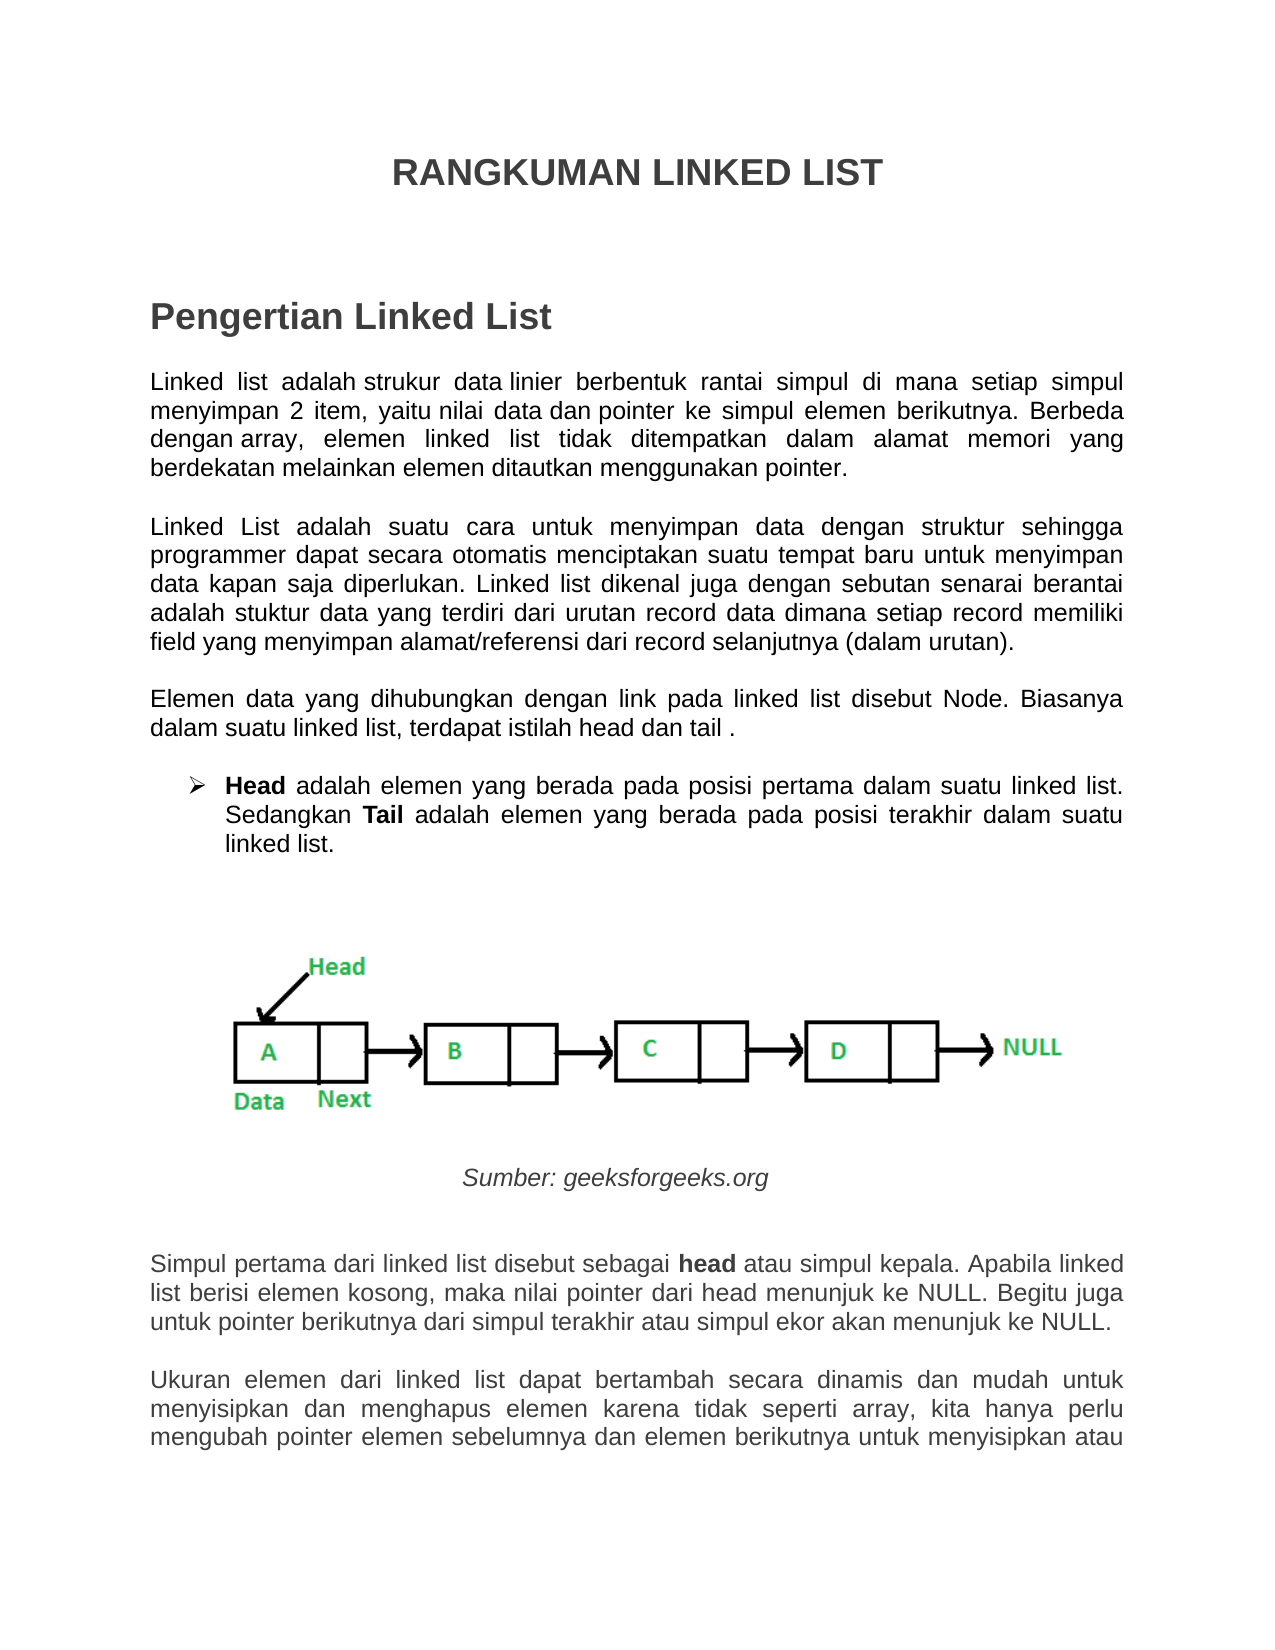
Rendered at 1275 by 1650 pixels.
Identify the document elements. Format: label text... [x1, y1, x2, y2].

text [150, 1365, 1125, 1451]
text Simpul pertama dari linked list disebut sebagai head atau simpul kepala. Apabila linked list berisi elemen kosong, maka nilai pointer dari head menunjuk ke NULL. Begitu juga untuk pointer berikutnya dari simpul terakhir atau simpul ekor akan menunjuk ke NULL. [150, 1249, 1125, 1336]
text Elemen data yang dihubungkan dengan link pada linked list disebut Node. Biasanya dalam suatu linked list, terdapat istilah head dan tail . [150, 684, 1125, 742]
text Pengertian Linked List [150, 294, 1125, 338]
table_cell Sumber: geeksforgeeks.org [150, 1163, 1125, 1220]
text RANGKUMAN LINKED LIST [150, 150, 1125, 193]
text Linked List adalah suatu cara untuk menyimpan data dengan struktur sehingga programmer dapat secara otomatis menciptakan suatu tempat baru untuk menyimpan data kapan saja diperlukan. Linked list dikenal juga dengan sebutan senarai berantai adalah stuktur data yang terdiri dari urutan record data dimana setiap record memiliki field yang menyimpan alamat/referensi dari record selanjutnya (dalam urutan). [150, 511, 1125, 655]
picture [150, 944, 1125, 1163]
text Linked list adalah strukur data linier berbentuk rantai simpul di mana setiap simpul menyimpan 2 item, yaitu nilai data dan pointer ke simpul elemen berikutnya. Berbeda dengan array, elemen linked list tidak ditempatkan dalam alamat memori yang berdekatan melainkan elemen ditautkan menggunakan pointer. [150, 367, 1125, 482]
list Head adalah elemen yang berada pada posisi pertama dalam suatu linked list. Sedangkan Tail adalah elemen yang berada pada posisi terakhir dalam suatu linked list. [187, 771, 1125, 857]
